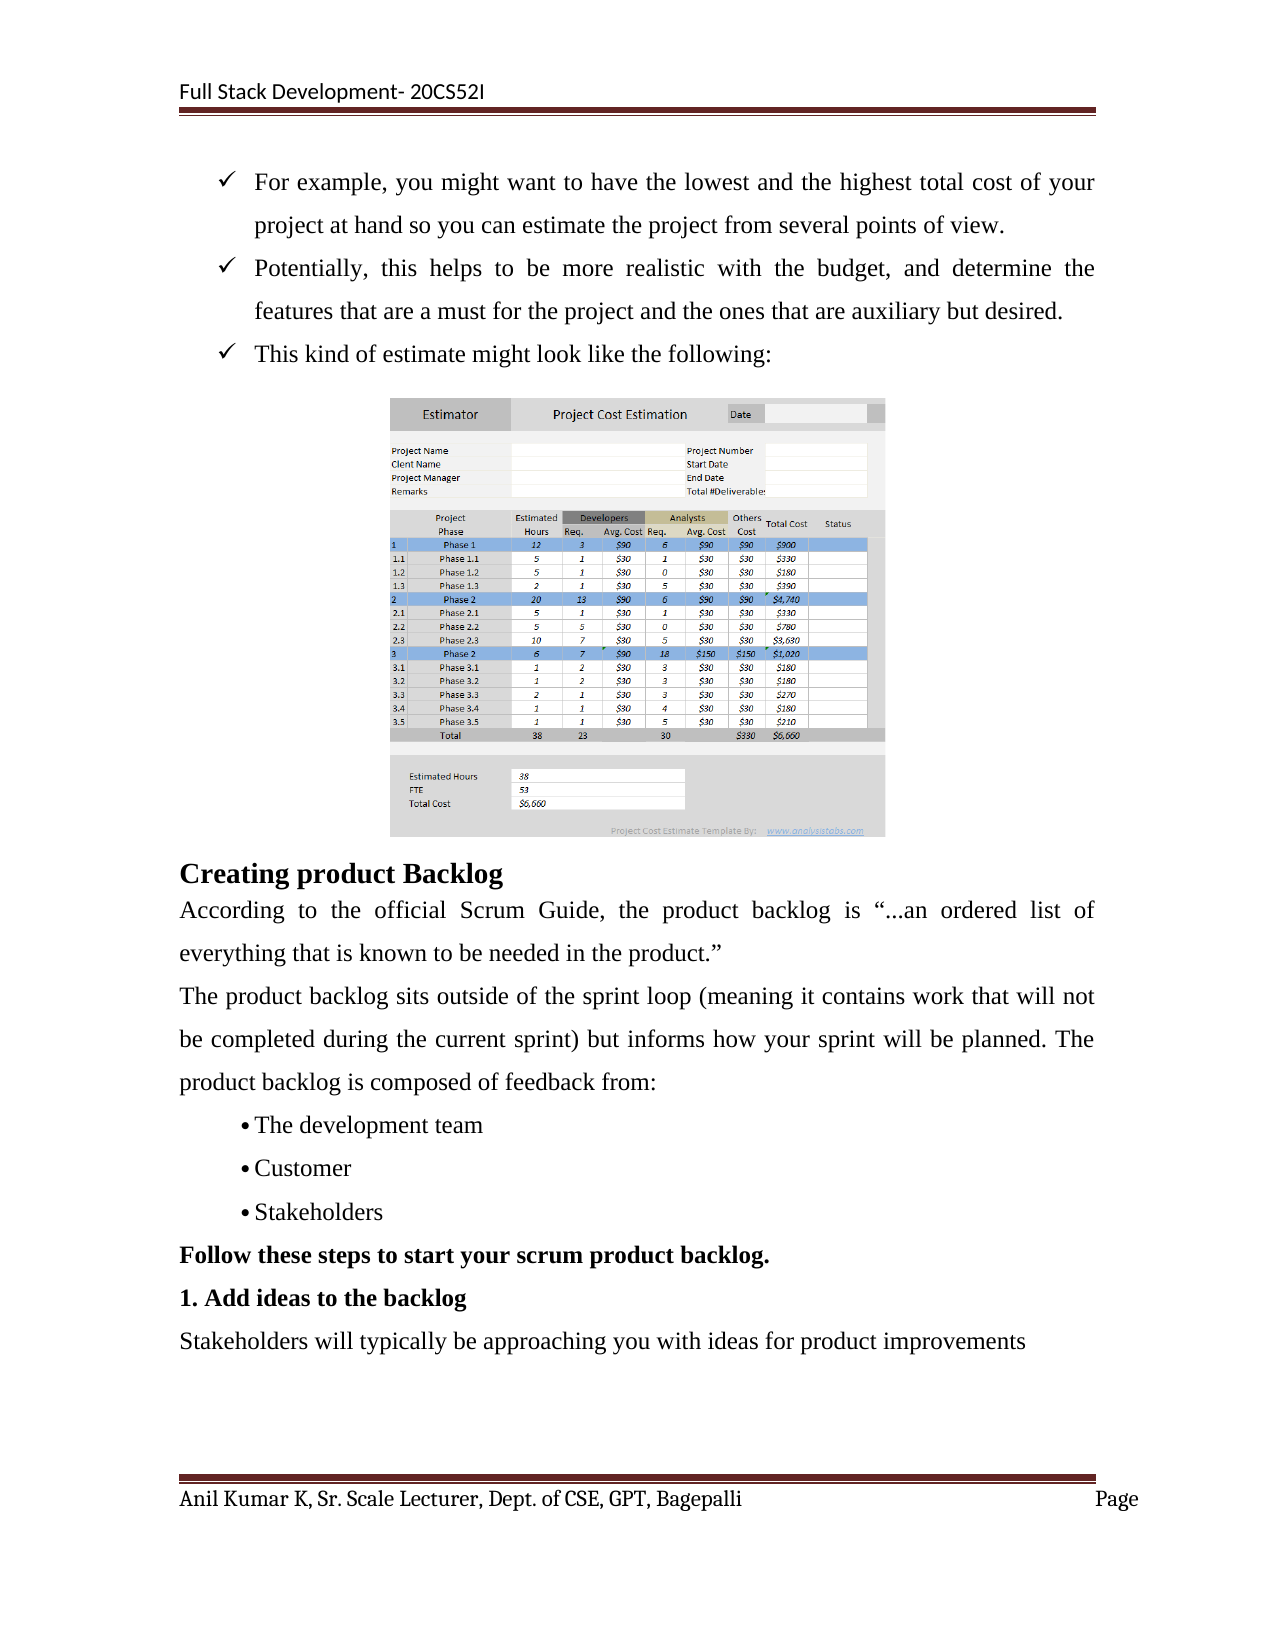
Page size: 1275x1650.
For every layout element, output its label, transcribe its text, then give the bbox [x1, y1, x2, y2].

list The development team [242, 1110, 1096, 1139]
text The product backlog sits outside of the sprint loop (meaning it contains work that will not be completed during the current sprint) but informs how your sprint will be planned. The product backlog is composed of feedback from: [179, 981, 1096, 1096]
text Stakeholders will typically be approaching you with ideas for product improvements [179, 1326, 1096, 1355]
text According to the official Scrum Guide, the product backlog is “...an ordered list of everything that is known to be needed in the product.” [179, 895, 1096, 967]
subtitle 1. Add ideas to the backlog [179, 1283, 1096, 1312]
list Potentially, this helps to be more realistic with the budget, and determine the features that are a must for the project and the ones that are auxiliary but desired. [217, 253, 1096, 325]
list This kind of estimate might look like the following: [217, 339, 1096, 368]
list Customer [242, 1153, 1096, 1182]
picture [389, 397, 886, 837]
text Follow these steps to start your scrum product backlog. [179, 1240, 1096, 1268]
list For example, you might want to have the lowest and the highest total cost of your project at hand so you can estimate the project from several points of view. [217, 167, 1096, 238]
text Creating product Backlog [179, 856, 1096, 890]
list Stakeholders [242, 1197, 1096, 1225]
